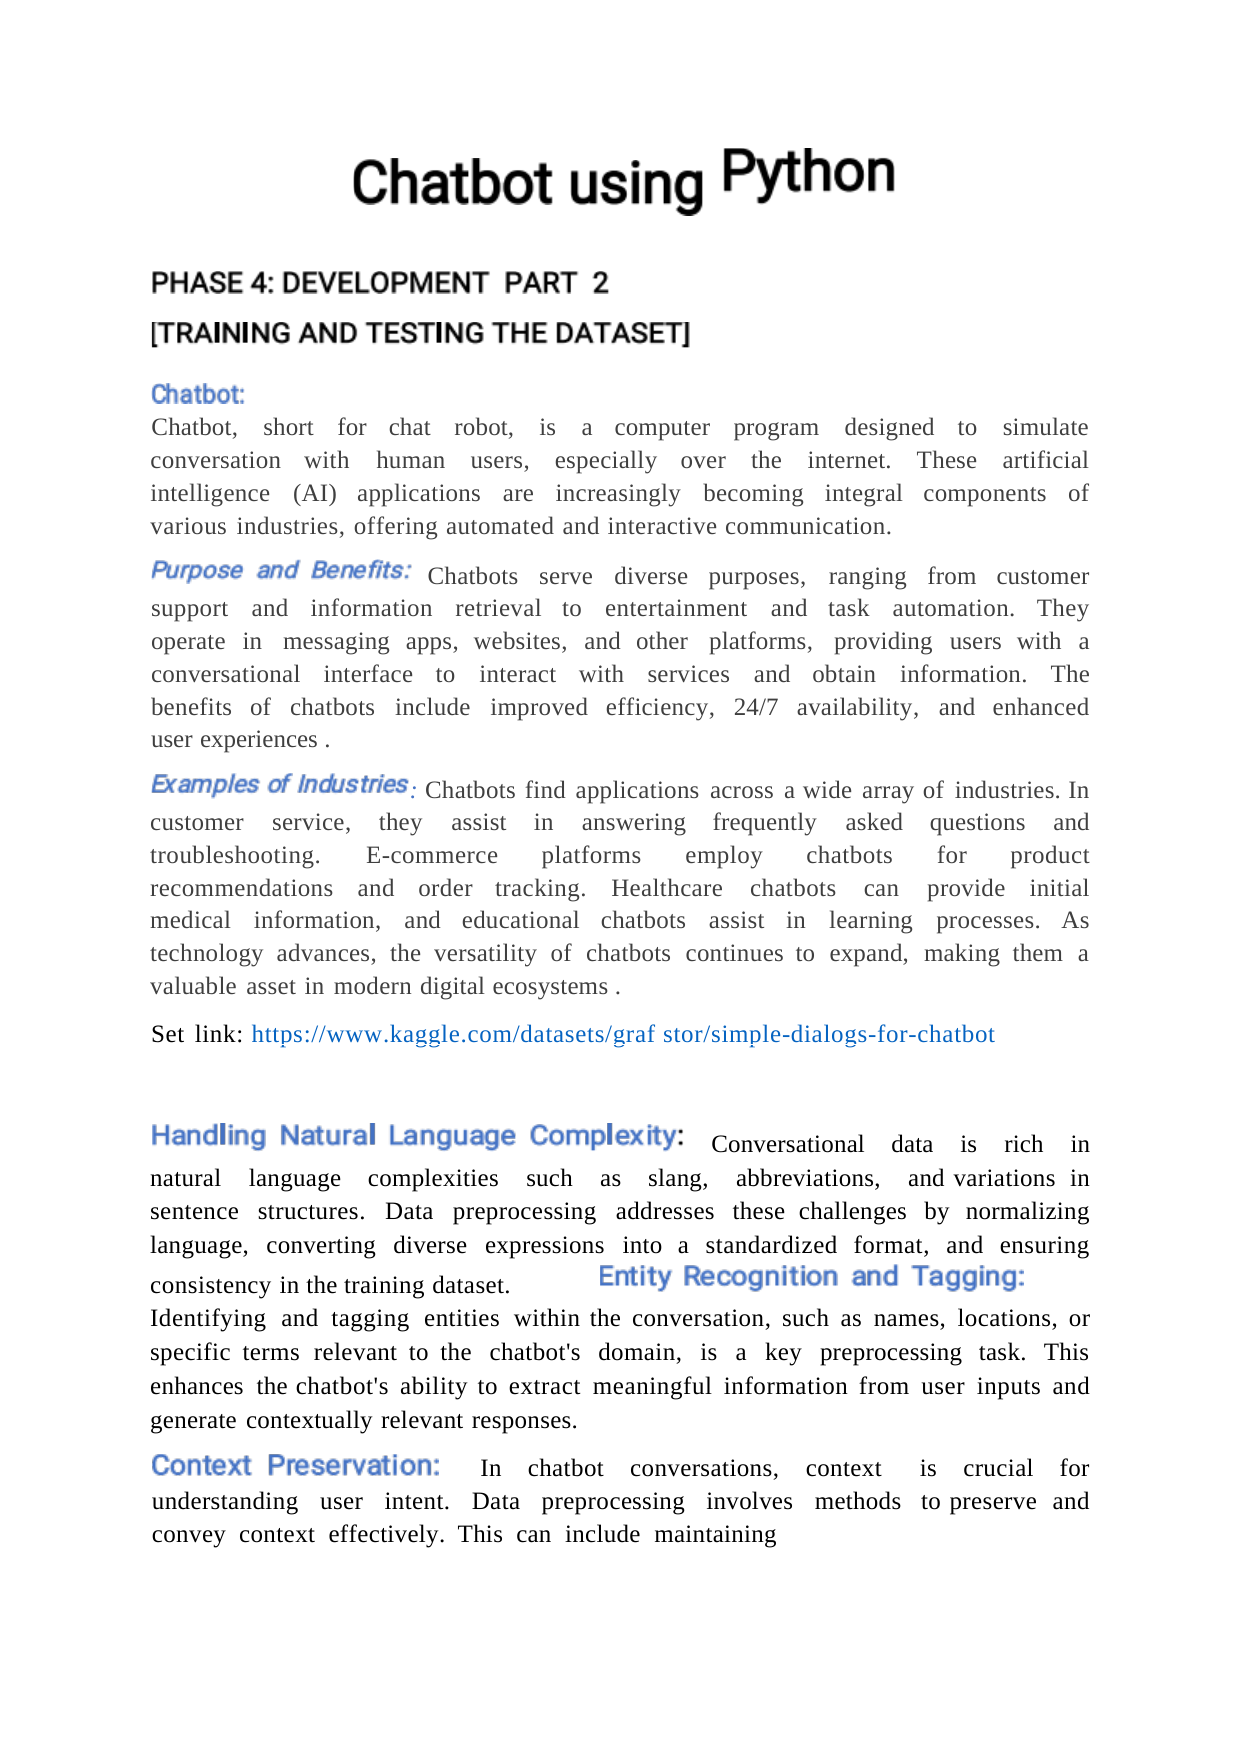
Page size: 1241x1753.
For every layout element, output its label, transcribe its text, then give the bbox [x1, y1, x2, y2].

picture [152, 1123, 684, 1152]
picture [600, 1264, 1024, 1293]
text Chatbot, short for chat robot, is a computer program designed to simulate conversation with human users, especially over the internet. These artificial intelligence (AI) applications are increasingly becoming integral components of various industries, offering automated and interactive communication. [150, 412, 1089, 540]
picture [151, 322, 690, 349]
picture [723, 148, 895, 205]
picture [151, 1454, 439, 1477]
picture [151, 383, 245, 404]
text In chatbot conversations, context is crucial for understanding user intent. Data preprocessing involves methods to preserve and convey context effectively. This can include maintaining [151, 1453, 1090, 1548]
text : Chatbots find applications across a wide array of industries. In customer service, they assist in answering frequently asked questions and troubleshooting. E-commerce platforms employ chatbots for product recommendations and order tracking. Healthcare chatbots can provide initial medical information, and educational chatbots assist in learning processes. As technology advances, the versatility of chatbots continues to expand, making them a valuable asset in modern digital ecosystems . [150, 773, 1090, 1000]
picture [151, 773, 410, 799]
text Set link: https://www.kaggle.com/datasets/graf stor/simple-dialogs-for-chatbot [151, 1019, 1090, 1048]
picture [570, 160, 704, 216]
text Chatbots serve diverse purposes, ranging from customer support and information retrieval to entertainment and task automation. They operate in messaging apps, websites, and other platforms, providing users with a conversational interface to interact with services and obtain information. The benefits of chatbots include improved efficiency, 24/7 availability, and enhanced user experiences . [151, 559, 1090, 753]
picture [152, 271, 610, 294]
text Conversational data is rich in natural language complexities such as slang, abbreviations, and variations in sentence structures. Data preprocessing addresses these challenges by normalizing language, converting diverse expressions into a standardized format, and ensuring consistency in the training dataset. Identifying and tagging entities within the conversation, such as names, locations, or specific terms relevant to the chatbot's domain, is a key preprocessing task. This enhances the chatbot's ability to extract meaningful information from user inputs and generate contextually relevant responses. [150, 1123, 1090, 1434]
picture [151, 559, 413, 584]
picture [353, 158, 553, 205]
